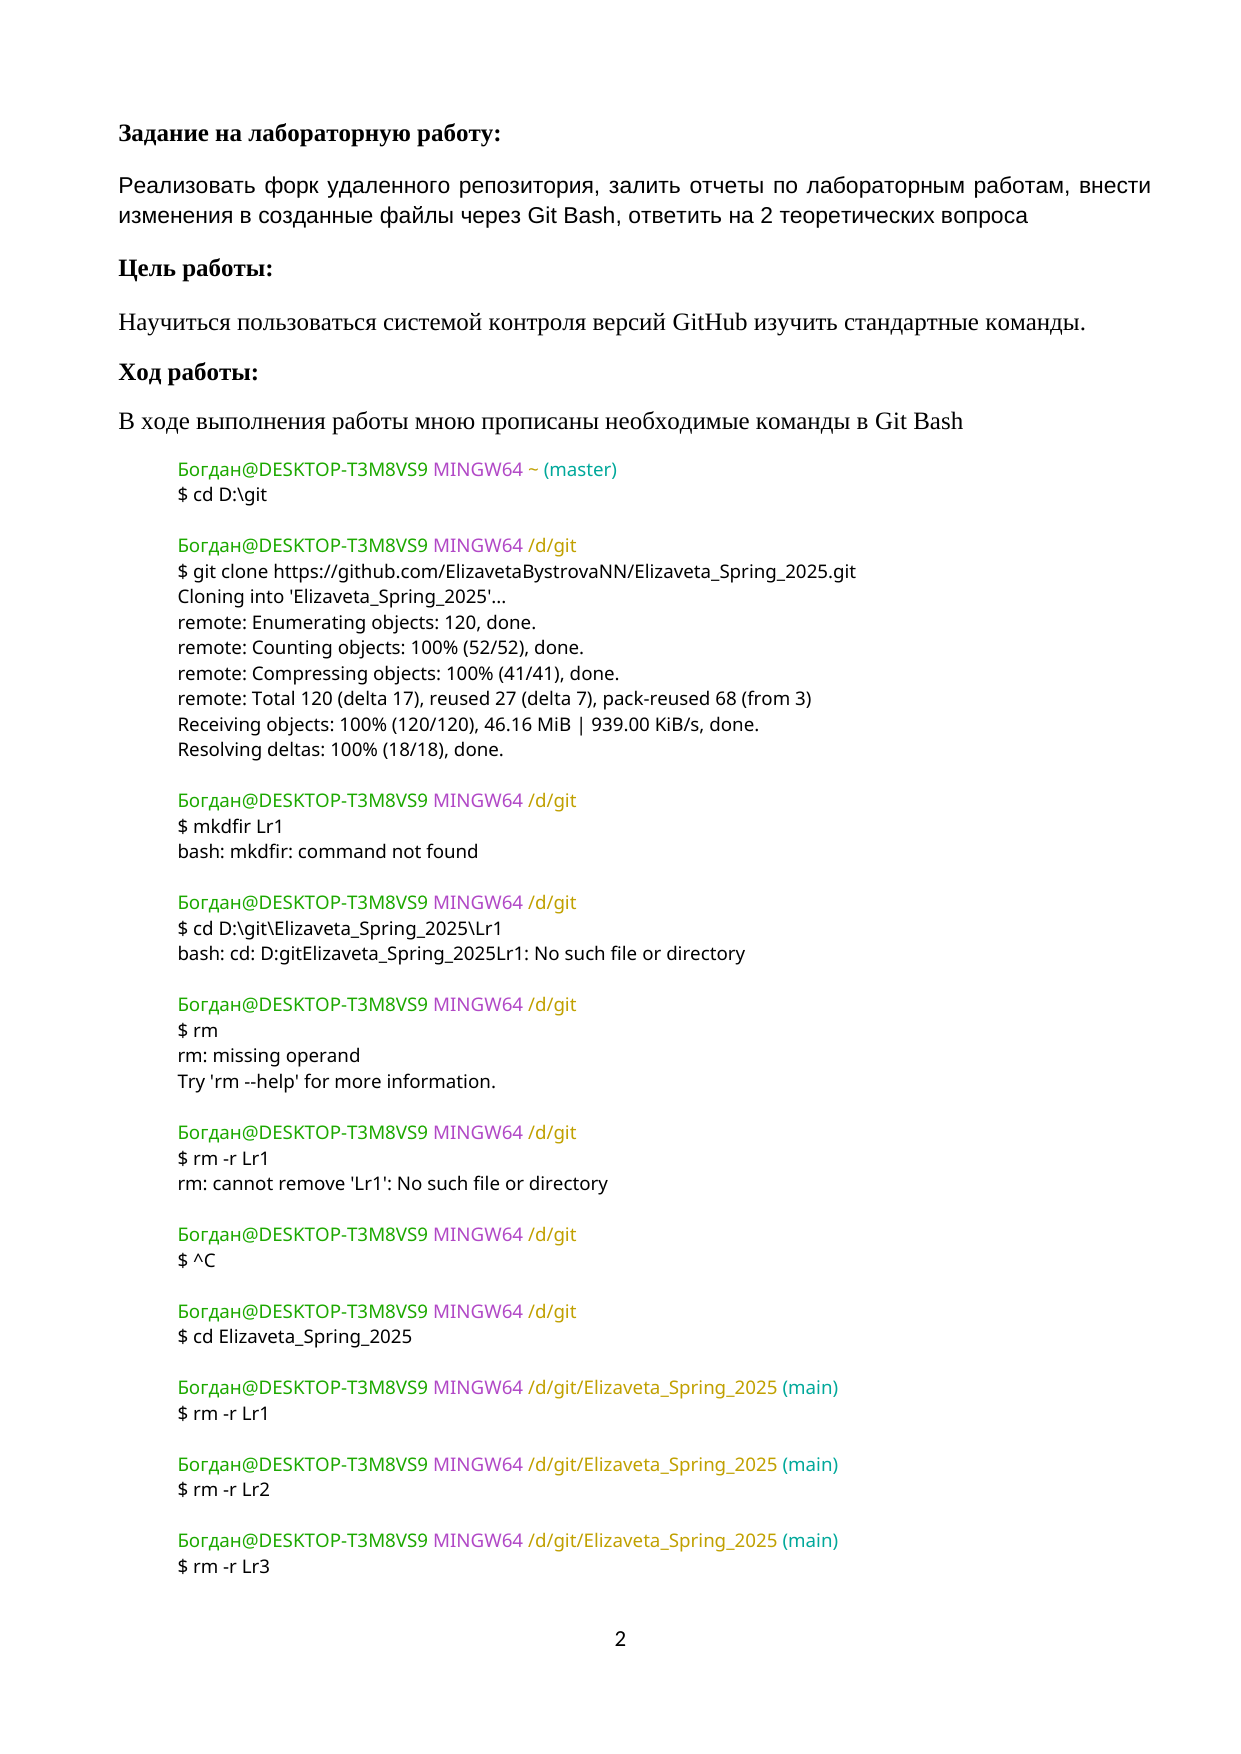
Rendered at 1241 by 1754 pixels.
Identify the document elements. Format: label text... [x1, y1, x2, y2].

text $ rm [177, 1017, 1152, 1043]
text $ mkdfir Lr1 [177, 813, 1152, 839]
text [177, 1451, 1152, 1477]
text remote: Compressing objects: 100% (41/41), done. [177, 660, 1152, 686]
text Богдан@DESKTOP-T3M8VS9 MINGW64 /d/git [177, 890, 1152, 915]
text Цель работы: [118, 253, 1152, 282]
text Resolving deltas: 100% (18/18), done. [177, 737, 1152, 762]
text $ ^C [177, 1247, 1152, 1272]
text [177, 1528, 1152, 1553]
text $ rm -r Lr3 [177, 1553, 1152, 1579]
text Научиться пользоваться системой контроля версий GitHub изучить стандартные команды. [118, 307, 1152, 336]
text bash: mkdfir: command not found [177, 839, 1152, 864]
text remote: Enumerating objects: 120, done. [177, 609, 1152, 634]
text bash: cd: D:gitElizaveta_Spring_2025Lr1: No such file or directory [177, 941, 1152, 966]
text Богдан@DESKTOP-T3M8VS9 MINGW64 /d/git [177, 1221, 1152, 1247]
text $ cd D:\git [177, 481, 1152, 507]
text Богдан@DESKTOP-T3M8VS9 MINGW64 ~ (master) [177, 456, 1152, 481]
text Богдан@DESKTOP-T3M8VS9 MINGW64 /d/git [177, 788, 1152, 813]
text Богдан@DESKTOP-T3M8VS9 MINGW64 /d/git/Elizaveta_Spring_2025 (main) [177, 1374, 1152, 1400]
text Богдан@DESKTOP-T3M8VS9 MINGW64 /d/git [177, 532, 1152, 558]
text Receiving objects: 100% (120/120), 46.16 MiB | 939.00 KiB/s, done. [177, 711, 1152, 737]
text $ cd D:\git\Elizaveta_Spring_2025\Lr1 [177, 915, 1152, 941]
text rm: missing operand [177, 1043, 1152, 1068]
text Try 'rm --help' for more information. [177, 1068, 1152, 1094]
text Задание на лабораторную работу: [118, 118, 1152, 147]
text $ rm -r Lr1 [177, 1400, 1152, 1426]
text $ cd Elizaveta_Spring_2025 [177, 1323, 1152, 1349]
text $ rm -r Lr2 [177, 1477, 1152, 1502]
text В ходе выполнения работы мною прописаны необходимые команды в Git Bash [118, 406, 1152, 435]
text $ git clone https://github.com/ElizavetaBystrovaNN/Elizaveta_Spring_2025.git [177, 558, 1152, 583]
text Богдан@DESKTOP-T3M8VS9 MINGW64 /d/git [177, 992, 1152, 1017]
text rm: cannot remove 'Lr1': No such file or directory [177, 1170, 1152, 1196]
text Реализовать форк удаленного репозитория, залить отчеты по лабораторным работам, внести изменения в созданные файлы через Git Bash, ответить на 2 теоретических вопроса [118, 172, 1152, 228]
text Ход работы: [118, 357, 1152, 385]
text remote: Counting objects: 100% (52/52), done. [177, 634, 1152, 660]
text Богдан@DESKTOP-T3M8VS9 MINGW64 /d/git [177, 1298, 1152, 1323]
text remote: Total 120 (delta 17), reused 27 (delta 7), pack-reused 68 (from 3) [177, 686, 1152, 711]
text Cloning into 'Elizaveta_Spring_2025'... [177, 583, 1152, 609]
text $ rm -r Lr1 [177, 1145, 1152, 1170]
text Богдан@DESKTOP-T3M8VS9 MINGW64 /d/git [177, 1119, 1152, 1145]
